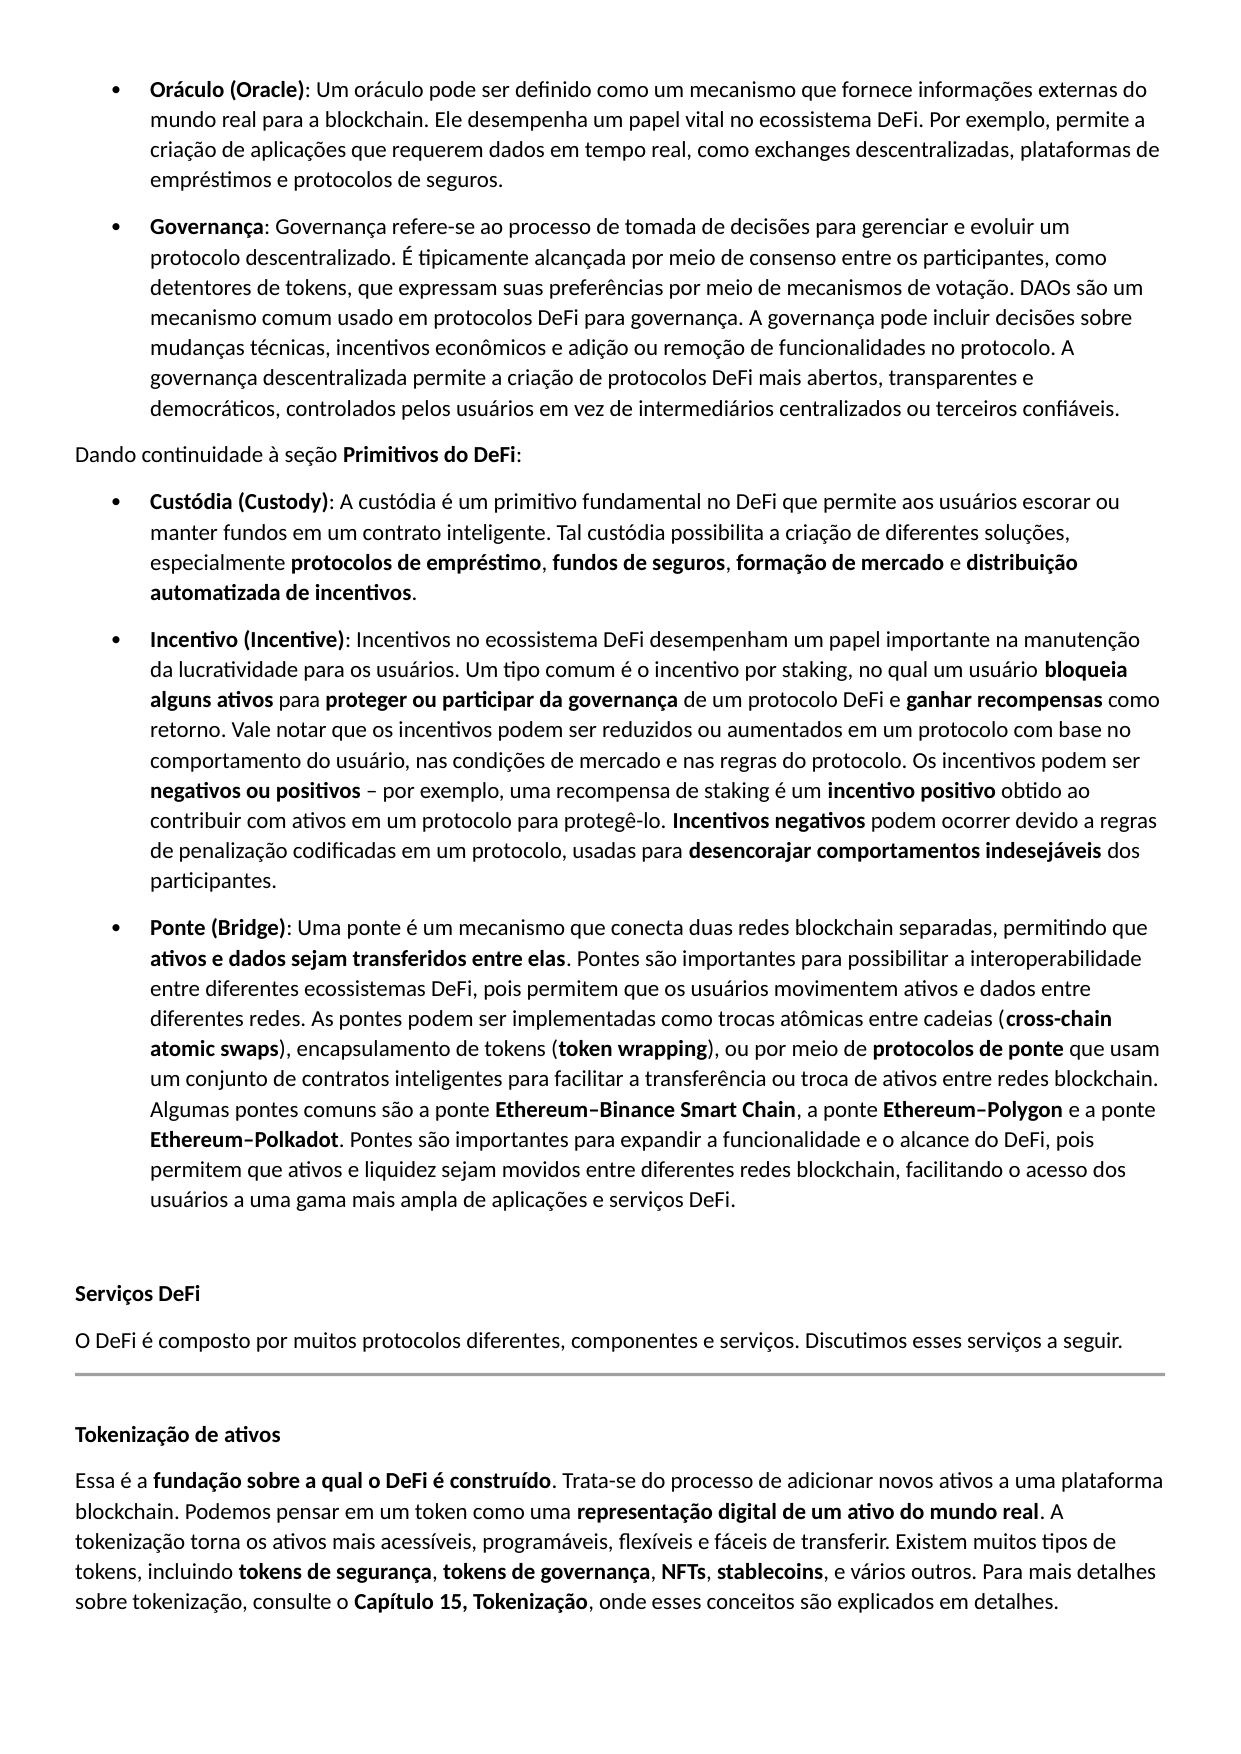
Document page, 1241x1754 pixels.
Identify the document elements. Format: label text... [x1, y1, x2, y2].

list Oráculo (Oracle): Um oráculo pode ser definido como um mecanismo que fornece informações externas do mundo real para a blockchain. Ele desempenha um papel vital no ecossistema DeFi. Por exemplo, permite a criação de aplicações que requerem dados em tempo real, como exchanges descentralizadas, plataformas de empréstimos e protocolos de seguros. [112, 75, 1165, 194]
text Dando continuidade à seção Primitivos do DeFi: [75, 441, 1165, 469]
text Essa é a fundação sobre a qual o DeFi é construído. Trata-se do processo de adicionar novos ativos a uma plataforma blockchain. Podemos pensar em um token como uma representação digital de um ativo do mundo real. A tokenização torna os ativos mais acessíveis, programáveis, flexíveis e fáceis de transferir. Existem muitos tipos de tokens, incluindo tokens de segurança, tokens de governança, NFTs, stablecoins, e vários outros. Para mais detalhes sobre tokenização, consulte o Capítulo 15, Tokenização, onde esses conceitos são explicados em detalhes. [75, 1467, 1165, 1616]
list Incentivo (Incentive): Incentivos no ecossistema DeFi desempenham um papel importante na manutenção da lucratividade para os usuários. Um tipo comum é o incentivo por staking, no qual um usuário bloqueia alguns ativos para proteger ou participar da governança de um protocolo DeFi e ganhar recompensas como retorno. Vale notar que os incentivos podem ser reduzidos ou aumentados em um protocolo com base no comportamento do usuário, nas condições de mercado e nas regras do protocolo. Os incentivos podem ser negativos ou positivos – por exemplo, uma recompensa de staking é um incentivo positivo obtido ao contribuir com ativos em um protocolo para protegê-lo. Incentivos negativos podem ocorrer devido a regras de penalização codificadas em um protocolo, usadas para desencorajar comportamentos indesejáveis dos participantes. [112, 625, 1165, 895]
text Serviços DeFi [75, 1279, 1165, 1307]
list Ponte (Bridge): Uma ponte é um mecanismo que conecta duas redes blockchain separadas, permitindo que ativos e dados sejam transferidos entre elas. Pontes são importantes para possibilitar a interoperabilidade entre diferentes ecossistemas DeFi, pois permitem que os usuários movimentem ativos e dados entre diferentes redes. As pontes podem ser implementadas como trocas atômicas entre cadeias (cross-chain atomic swaps), encapsulamento de tokens (token wrapping), ou por meio de protocolos de ponte que usam um conjunto de contratos inteligentes para facilitar a transferência ou troca de ativos entre redes blockchain. Algumas pontes comuns são a ponte Ethereum–Binance Smart Chain, a ponte Ethereum–Polygon e a ponte Ethereum–Polkadot. Pontes são importantes para expandir a funcionalidade e o alcance do DeFi, pois permitem que ativos e liquidez sejam movidos entre diferentes redes blockchain, facilitando o acesso dos usuários a uma gama mais ampla de aplicações e serviços DeFi. [112, 913, 1165, 1213]
list Custódia (Custody): A custódia é um primitivo fundamental no DeFi que permite aos usuários escorar ou manter fundos em um contrato inteligente. Tal custódia possibilita a criação de diferentes soluções, especialmente protocolos de empréstimo, fundos de seguros, formação de mercado e distribuição automatizada de incentivos. [112, 487, 1165, 606]
text O DeFi é composto por muitos protocolos diferentes, componentes e serviços. Discutimos esses serviços a seguir. [75, 1326, 1165, 1354]
list Governança: Governança refere-se ao processo de tomada de decisões para gerenciar e evoluir um protocolo descentralizado. É tipicamente alcançada por meio de consenso entre os participantes, como detentores de tokens, que expressam suas preferências por meio de mecanismos de votação. DAOs são um mecanismo comum usado em protocolos DeFi para governança. A governança pode incluir decisões sobre mudanças técnicas, incentivos econômicos e adição ou remoção de funcionalidades no protocolo. A governança descentralizada permite a criação de protocolos DeFi mais abertos, transparentes e democráticos, controlados pelos usuários em vez de intermediários centralizados ou terceiros confiáveis. [112, 212, 1165, 422]
text Tokenização de ativos [75, 1420, 1165, 1448]
